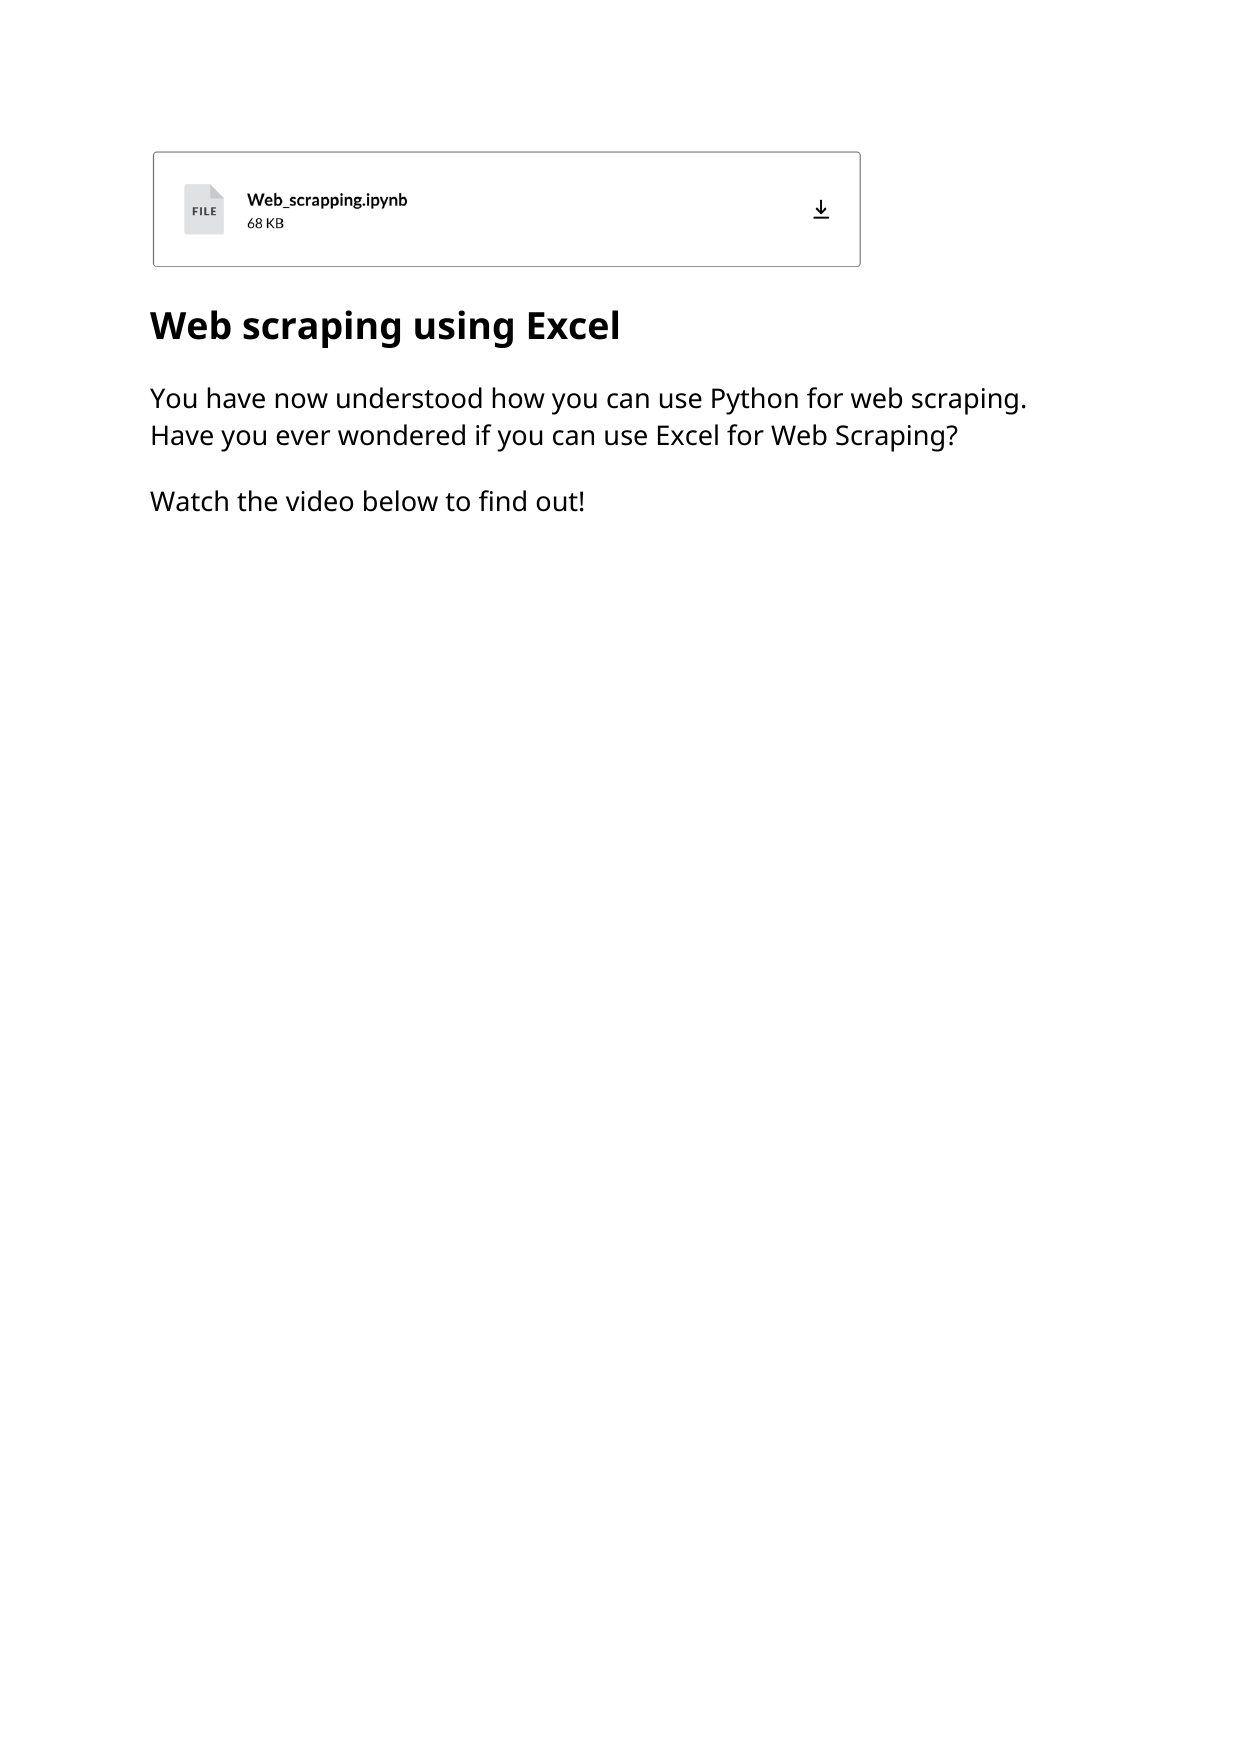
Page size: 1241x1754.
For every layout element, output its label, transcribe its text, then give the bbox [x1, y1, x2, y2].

text Watch the video below to find out! [150, 482, 1090, 519]
text Web scraping using Excel [150, 299, 1090, 350]
picture [150, 150, 864, 269]
text You have now understood how you can use Python for web scraping. Have you ever wondered if you can use Excel for Web Scraping? [150, 379, 1090, 453]
